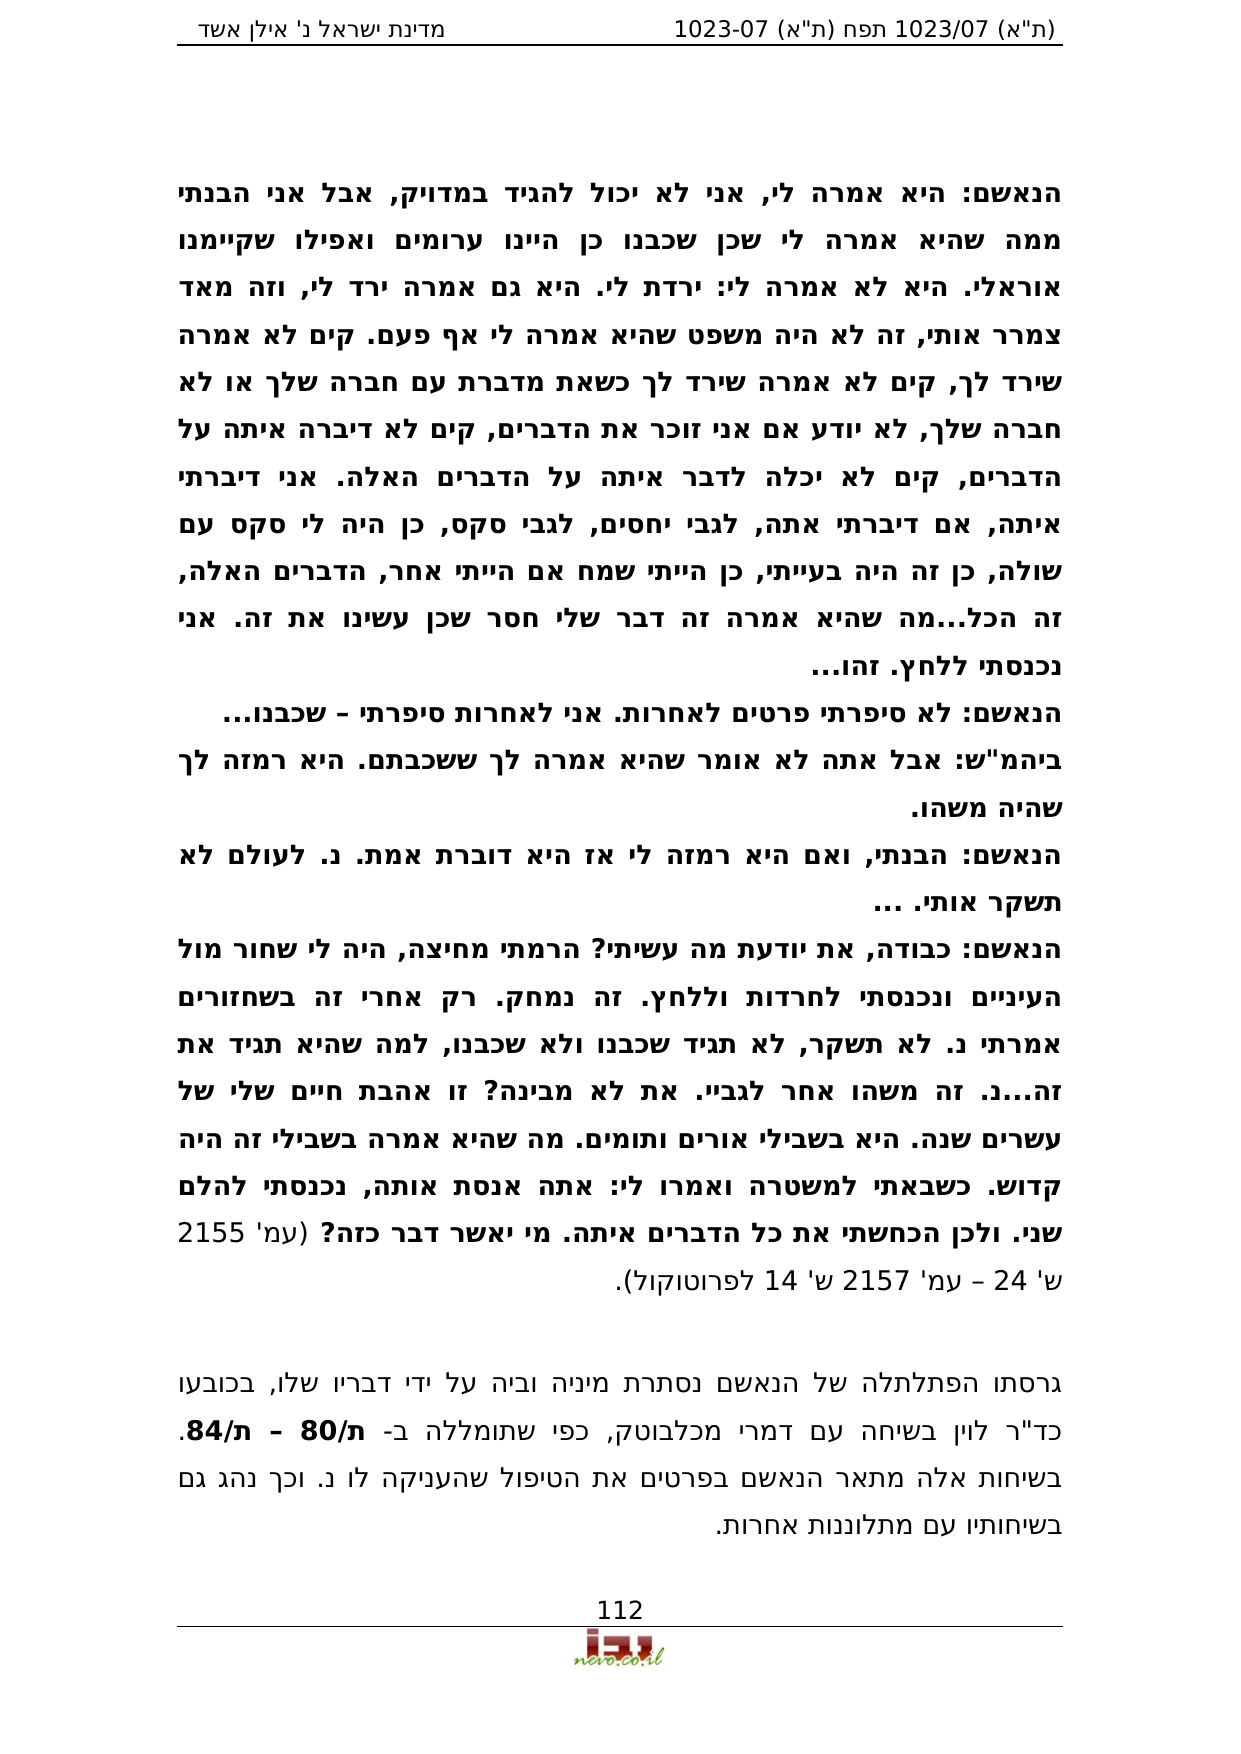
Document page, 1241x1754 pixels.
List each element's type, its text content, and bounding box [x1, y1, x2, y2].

text ביהמ"ש: אבל אתה לא אומר שהיא אמרה לך ששכבתם. היא רמזה לך שהיה משהו. [177, 745, 1063, 823]
text גרסתו הפתלתלה של הנאשם נסתרת מיניה וביה על ידי דבריו שלו, בכובעו כד"ר לוין בשיחה עם דמרי מכלבוטק, כפי שתומללה ב- ת/80 – ת/84. בשיחות אלה מתאר הנאשם בפרטים את הטיפול שהעניקה לו נ. וכך נהג גם בשיחותיו עם מתלוננות אחרות. [177, 1367, 1063, 1541]
picture [574, 1628, 666, 1667]
text הנאשם: כבודה, את יודעת מה עשיתי? הרמתי מחיצה, היה לי שחור מול העיניים ונכנסתי לחרדות וללחץ. זה נמחק. רק אחרי זה בשחזורים אמרתי נ. לא תשקר, לא תגיד שכבנו ולא שכבנו, למה שהיא תגיד את זה...נ. זה משהו אחר לגביי. את לא מבינה? זו אהבת חיים שלי של עשרים שנה. היא בשבילי אורים ותומים. מה שהיא אמרה בשבילי זה היה קדוש. כשבאתי למשטרה ואמרו לי: אתה אנסת אותה, נכנסתי להלם שני. ולכן הכחשתי את כל הדברים איתה. מי יאשר דבר כזה? (עמ' 2155 ש' 24 – עמ' 2157 ש' 14 לפרוטוקול). [177, 934, 1063, 1296]
text הנאשם: לא סיפרתי פרטים לאחרות. אני לאחרות סיפרתי – שכבנו... [177, 697, 1063, 729]
text הנאשם: היא אמרה לי, אני לא יכול להגיד במדויק, אבל אני הבנתי ממה שהיא אמרה לי שכן שכבנו כן היינו ערומים ואפילו שקיימנו אוראלי. היא לא אמרה לי: ירדת לי. היא גם אמרה ירד לי, וזה מאד צמרר אותי, זה לא היה משפט שהיא אמרה לי אף פעם. קים לא אמרה שירד לך, קים לא אמרה שירד לך כשאת מדברת עם חברה שלך או לא חברה שלך, לא יודע אם אני זוכר את הדברים, קים לא דיברה איתה על הדברים, קים לא יכלה לדבר איתה על הדברים האלה. אני דיברתי איתה, אם דיברתי אתה, לגבי יחסים, לגבי סקס, כן היה לי סקס עם שולה, כן זה היה בעייתי, כן הייתי שמח אם הייתי אחר, הדברים האלה, זה הכל...מה שהיא אמרה זה דבר שלי חסר שכן עשינו את זה. אני נכנסתי ללחץ. זהו... [177, 177, 1063, 682]
text הנאשם: הבנתי, ואם היא רמזה לי אז היא דוברת אמת. נ. לעולם לא תשקר אותי. ... [177, 839, 1063, 918]
